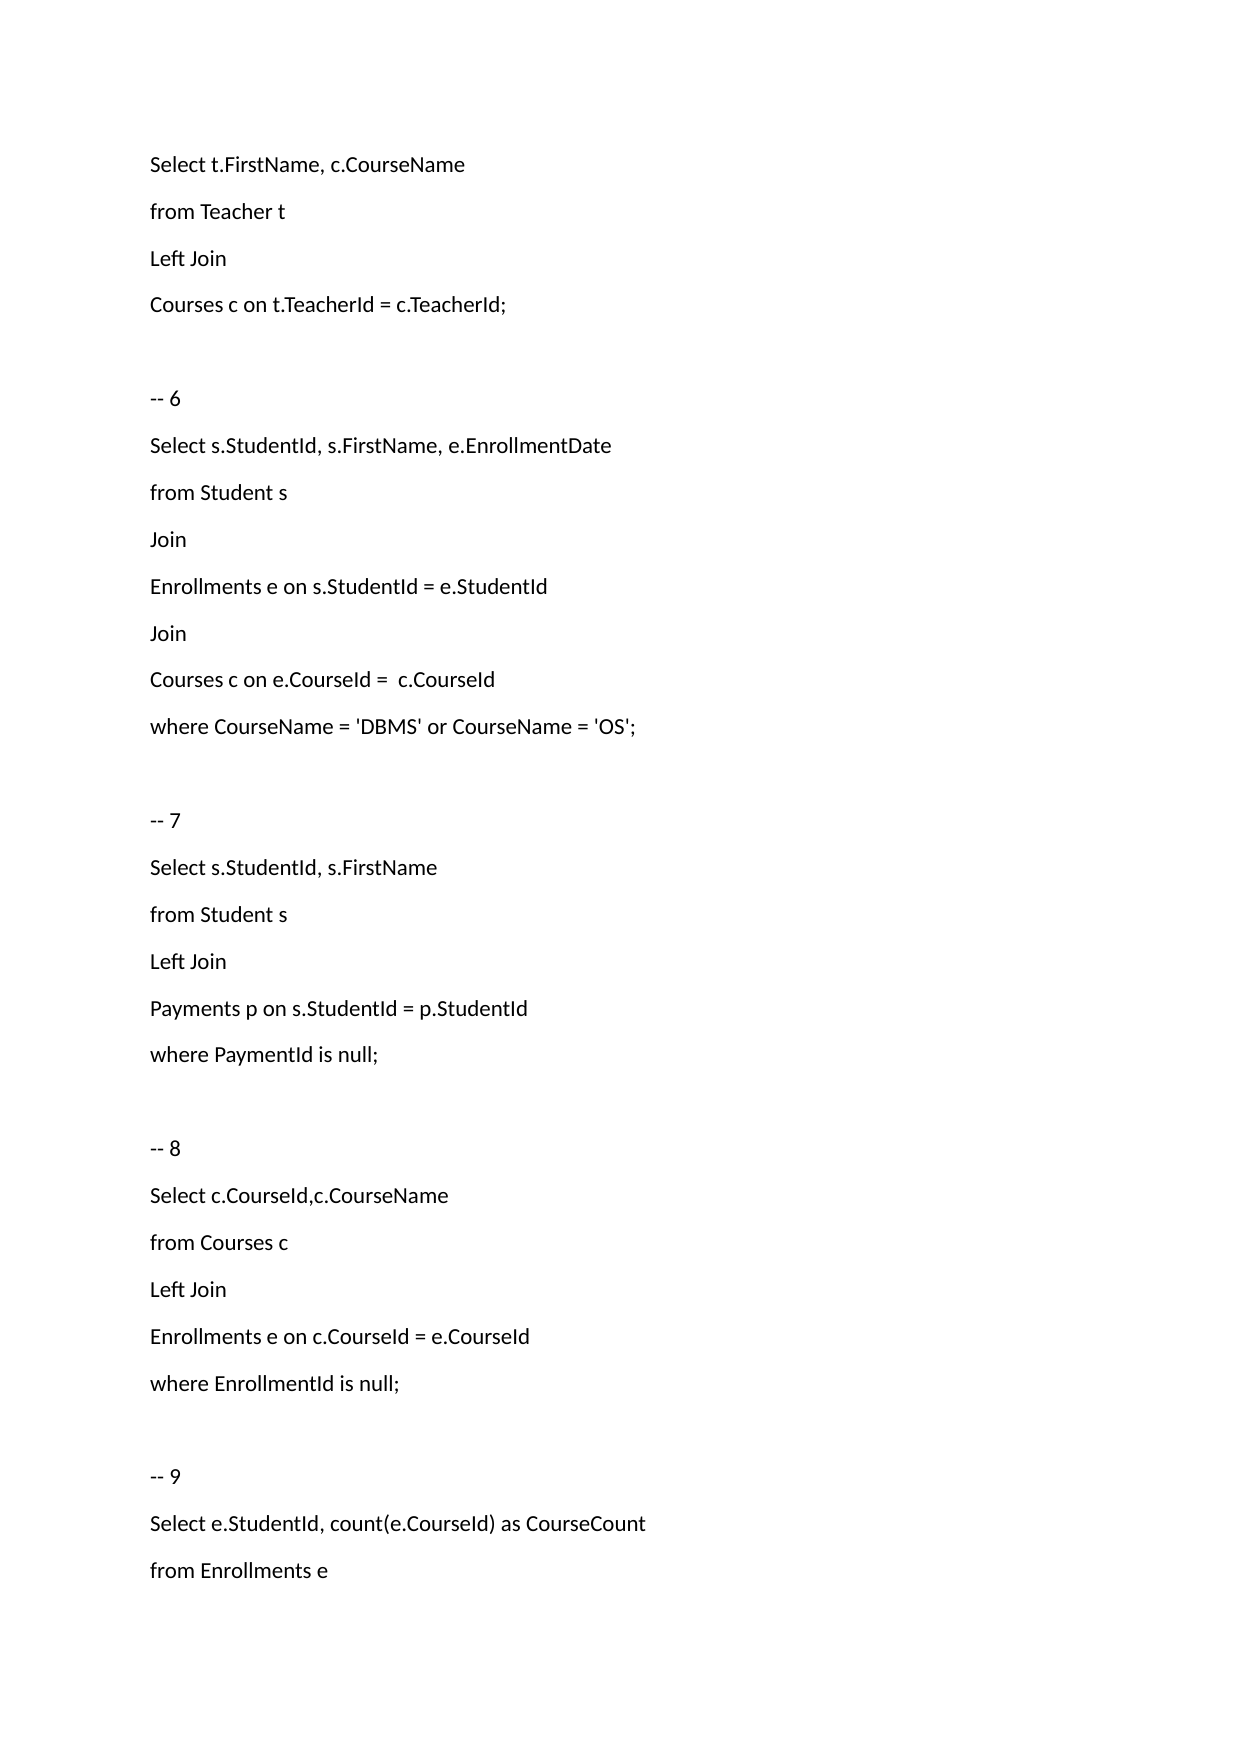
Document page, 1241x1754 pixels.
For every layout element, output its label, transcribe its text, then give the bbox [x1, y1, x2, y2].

text from Student s [150, 900, 1090, 928]
text Enrollments e on s.StudentId = e.StudentId [150, 572, 1090, 600]
text where CourseName = 'DBMS' or CourseName = 'OS'; [150, 712, 1090, 741]
text Select s.StudentId, s.FirstName [150, 853, 1090, 881]
text from Teacher t [150, 197, 1090, 225]
text -- 6 [150, 384, 1090, 412]
text Courses c on e.CourseId = c.CourseId [150, 666, 1090, 694]
text Courses c on t.TeacherId = c.TeacherId; [150, 291, 1090, 319]
text Select c.CourseId,c.CourseName [150, 1181, 1090, 1209]
text Left Join [150, 1275, 1090, 1303]
text Select s.StudentId, s.FirstName, e.EnrollmentDate [150, 431, 1090, 459]
text Join [150, 619, 1090, 647]
text Join [150, 525, 1090, 553]
text Enrollments e on c.CourseId = e.CourseId [150, 1322, 1090, 1350]
text Select t.FirstName, c.CourseName [150, 150, 1090, 178]
text from Student s [150, 478, 1090, 506]
text Left Join [150, 947, 1090, 975]
text from Enrollments e [150, 1556, 1090, 1584]
text Left Join [150, 244, 1090, 272]
text -- 9 [150, 1462, 1090, 1491]
text where EnrollmentId is null; [150, 1369, 1090, 1397]
text Select e.StudentId, count(e.CourseId) as CourseCount [150, 1509, 1090, 1537]
text Payments p on s.StudentId = p.StudentId [150, 994, 1090, 1022]
text where PaymentId is null; [150, 1041, 1090, 1069]
text from Courses c [150, 1228, 1090, 1256]
text -- 7 [150, 806, 1090, 834]
text -- 8 [150, 1134, 1090, 1162]
